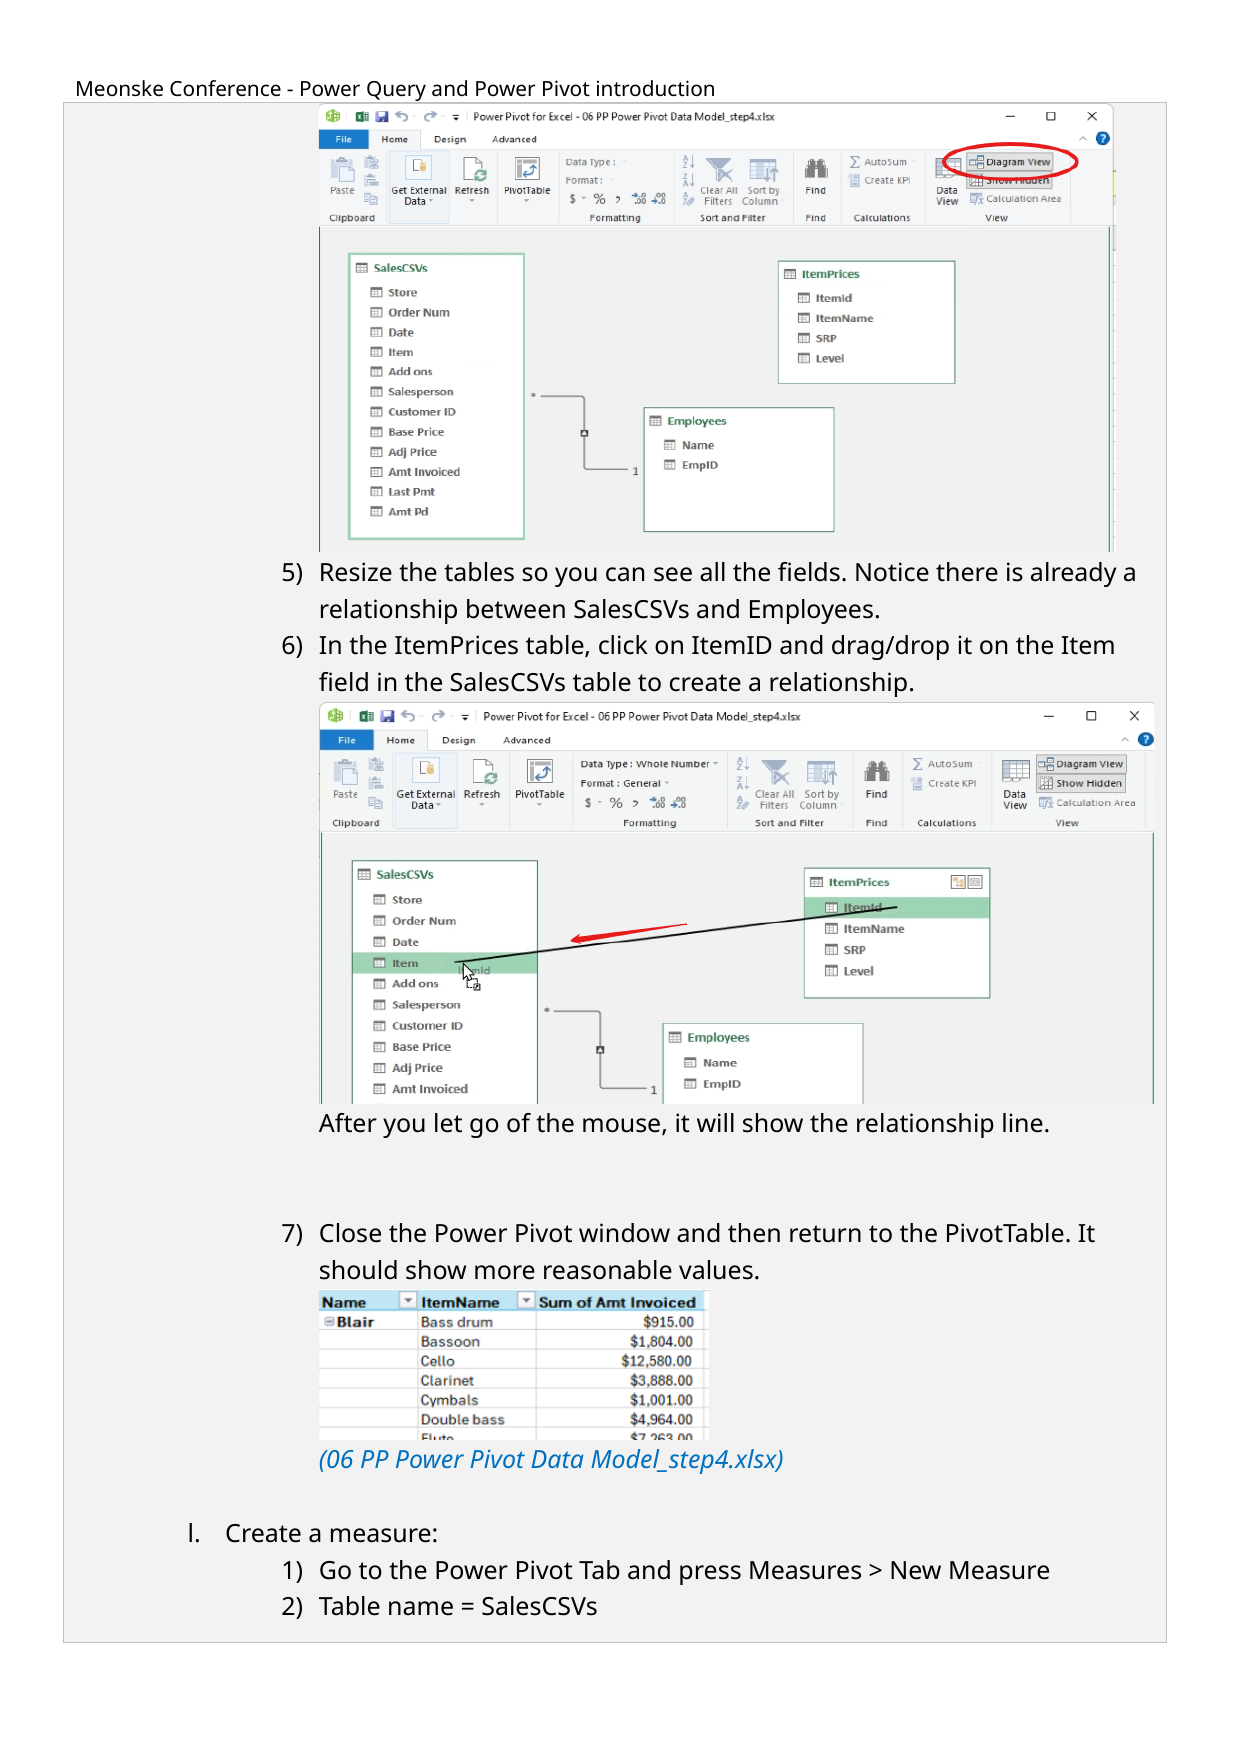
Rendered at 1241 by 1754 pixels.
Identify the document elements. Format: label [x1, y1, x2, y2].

picture [318, 103, 1116, 552]
picture [318, 701, 1155, 1104]
table_cell [64, 103, 1166, 1642]
picture [318, 1289, 709, 1440]
